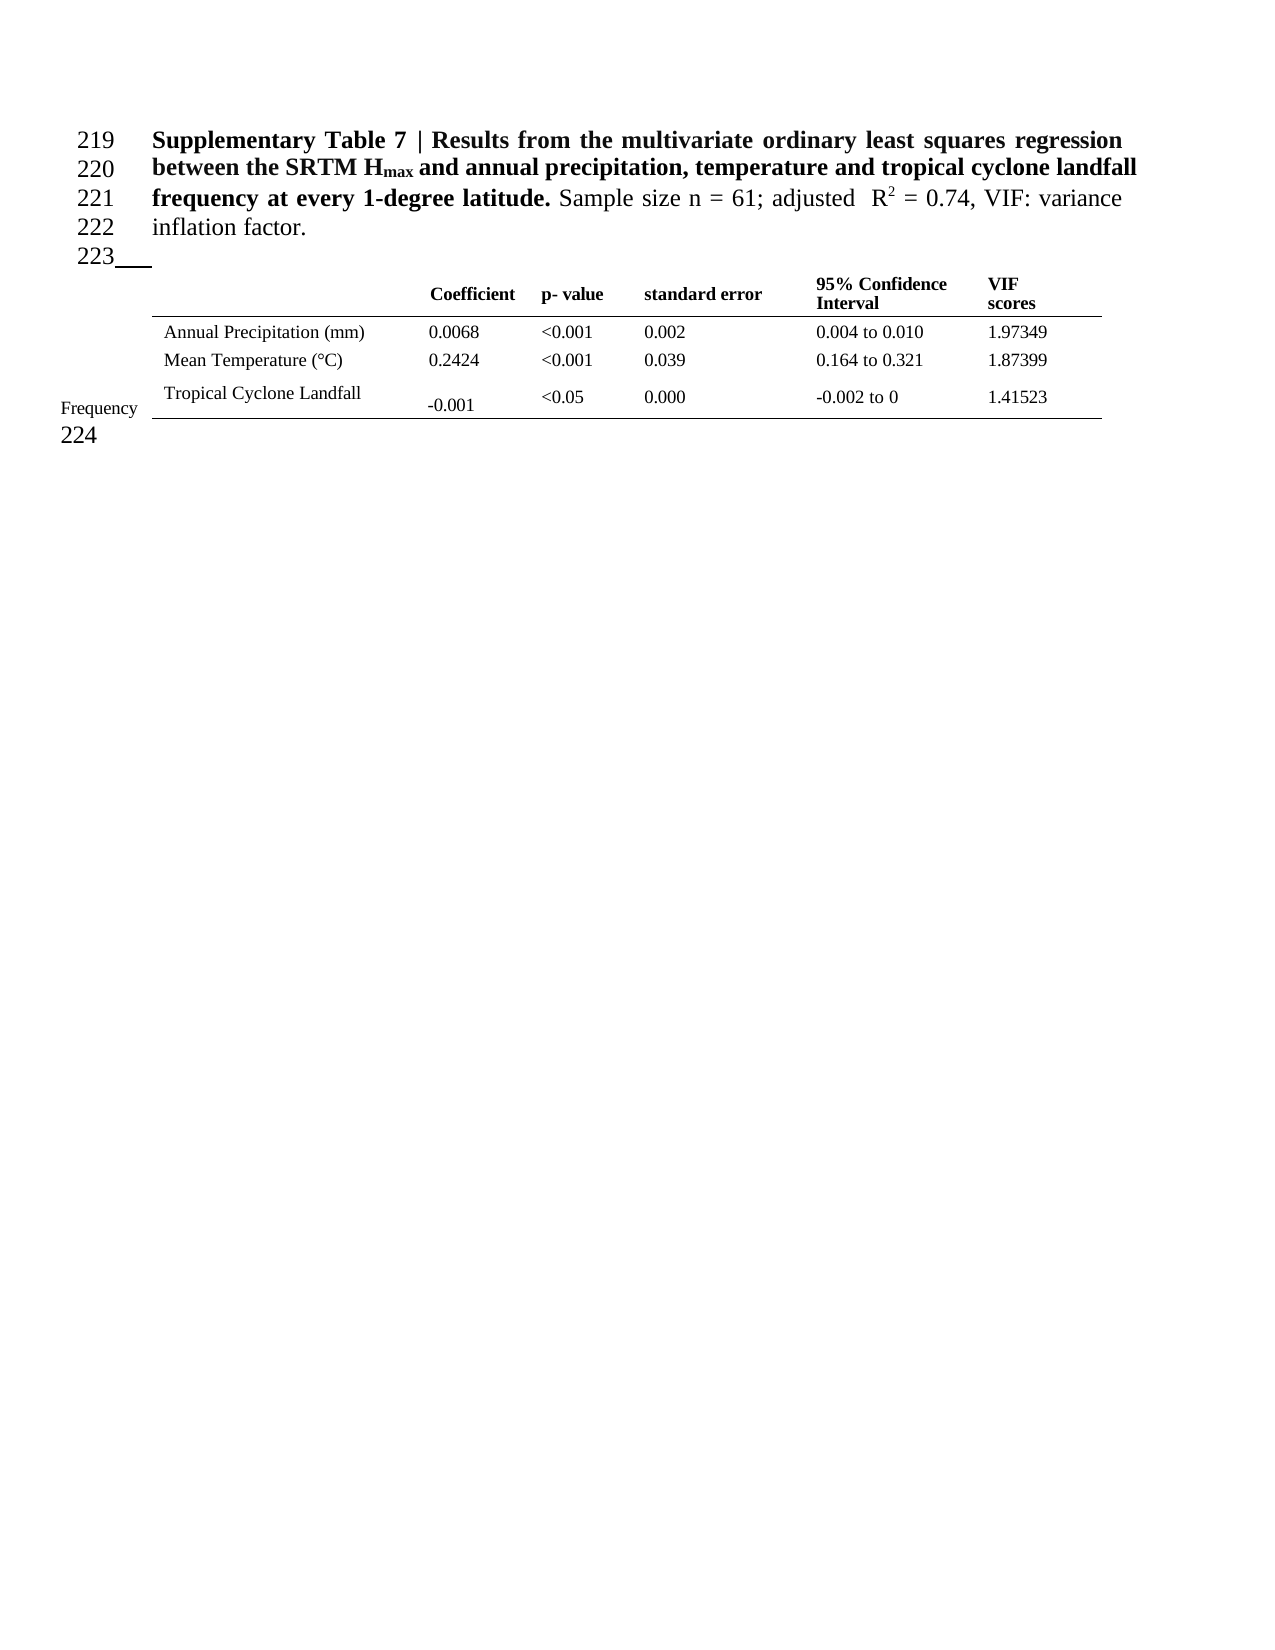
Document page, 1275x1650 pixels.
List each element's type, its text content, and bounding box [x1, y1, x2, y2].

text 224 [60, 420, 1179, 449]
text Frequency [60, 397, 1179, 419]
list between the SRTM Hmax and annual precipitation, temperature and tropical cyclone landfall [77, 155, 1179, 183]
list Supplementary Table 7 | Results from the multivariate ordinary least squares regression [77, 126, 1179, 155]
list frequency at every 1-degree latitude. Sample size n = 61; adjusted R2 = 0.74, VIF: variance [77, 183, 1179, 212]
list inflation factor. [77, 212, 1179, 241]
